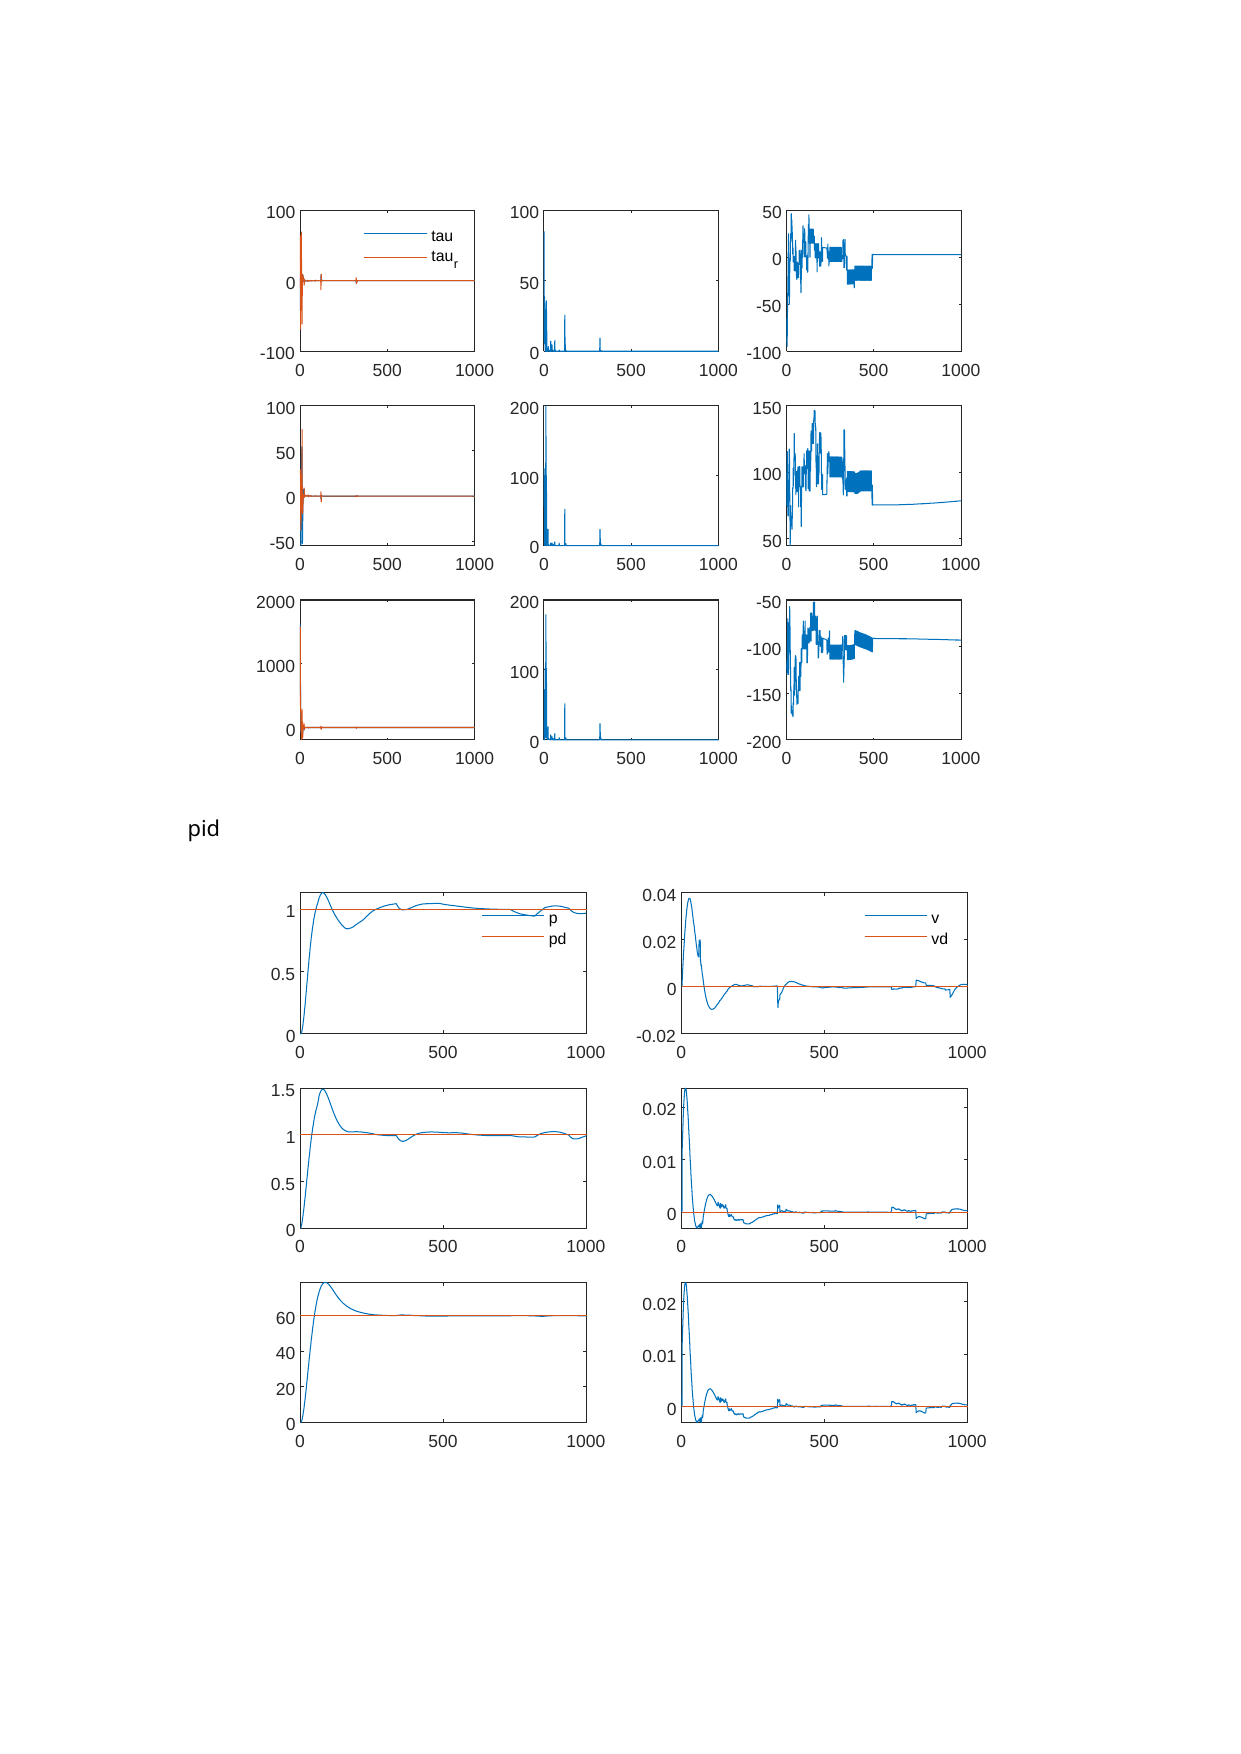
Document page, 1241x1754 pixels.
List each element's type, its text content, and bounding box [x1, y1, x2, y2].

text pid [187, 812, 1053, 844]
